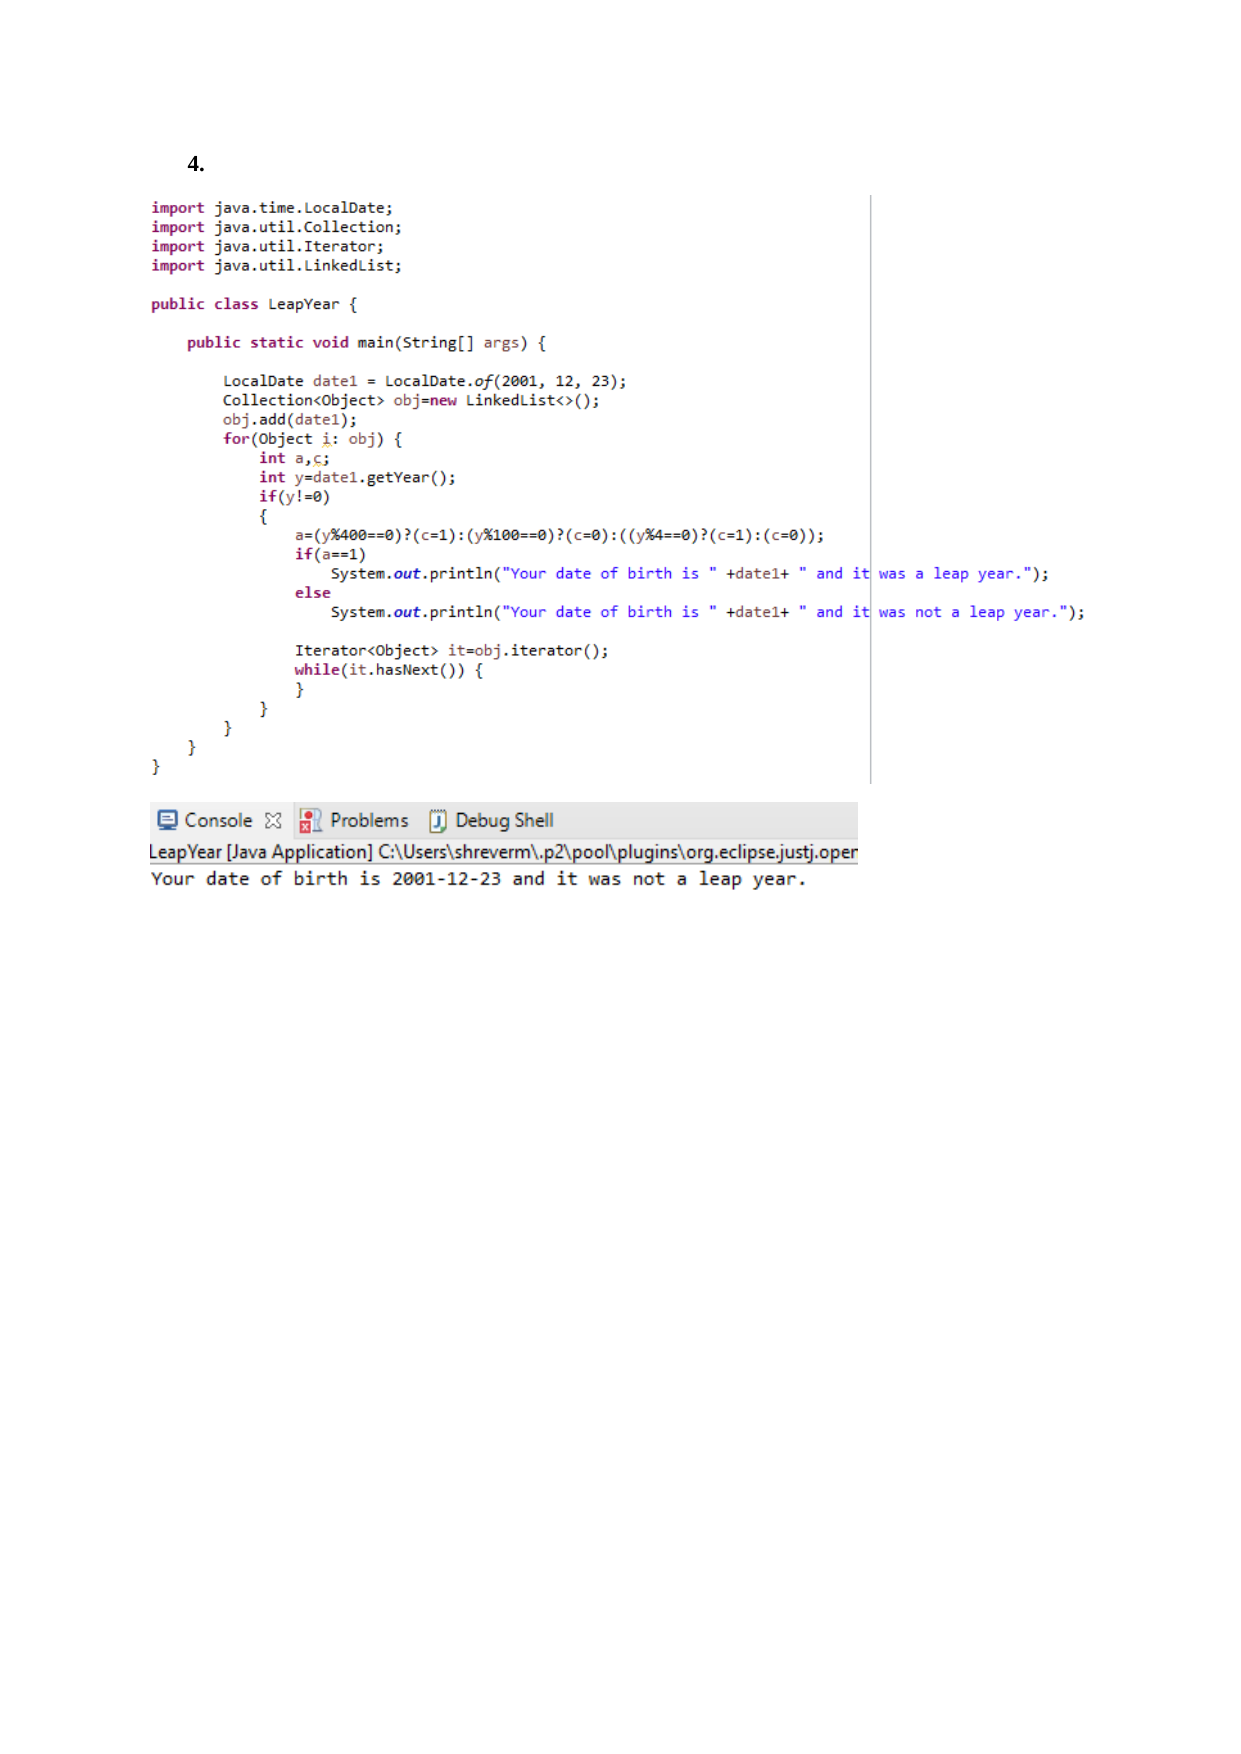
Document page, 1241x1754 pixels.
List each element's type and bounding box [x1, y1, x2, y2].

picture [150, 195, 1091, 784]
picture [150, 802, 858, 937]
